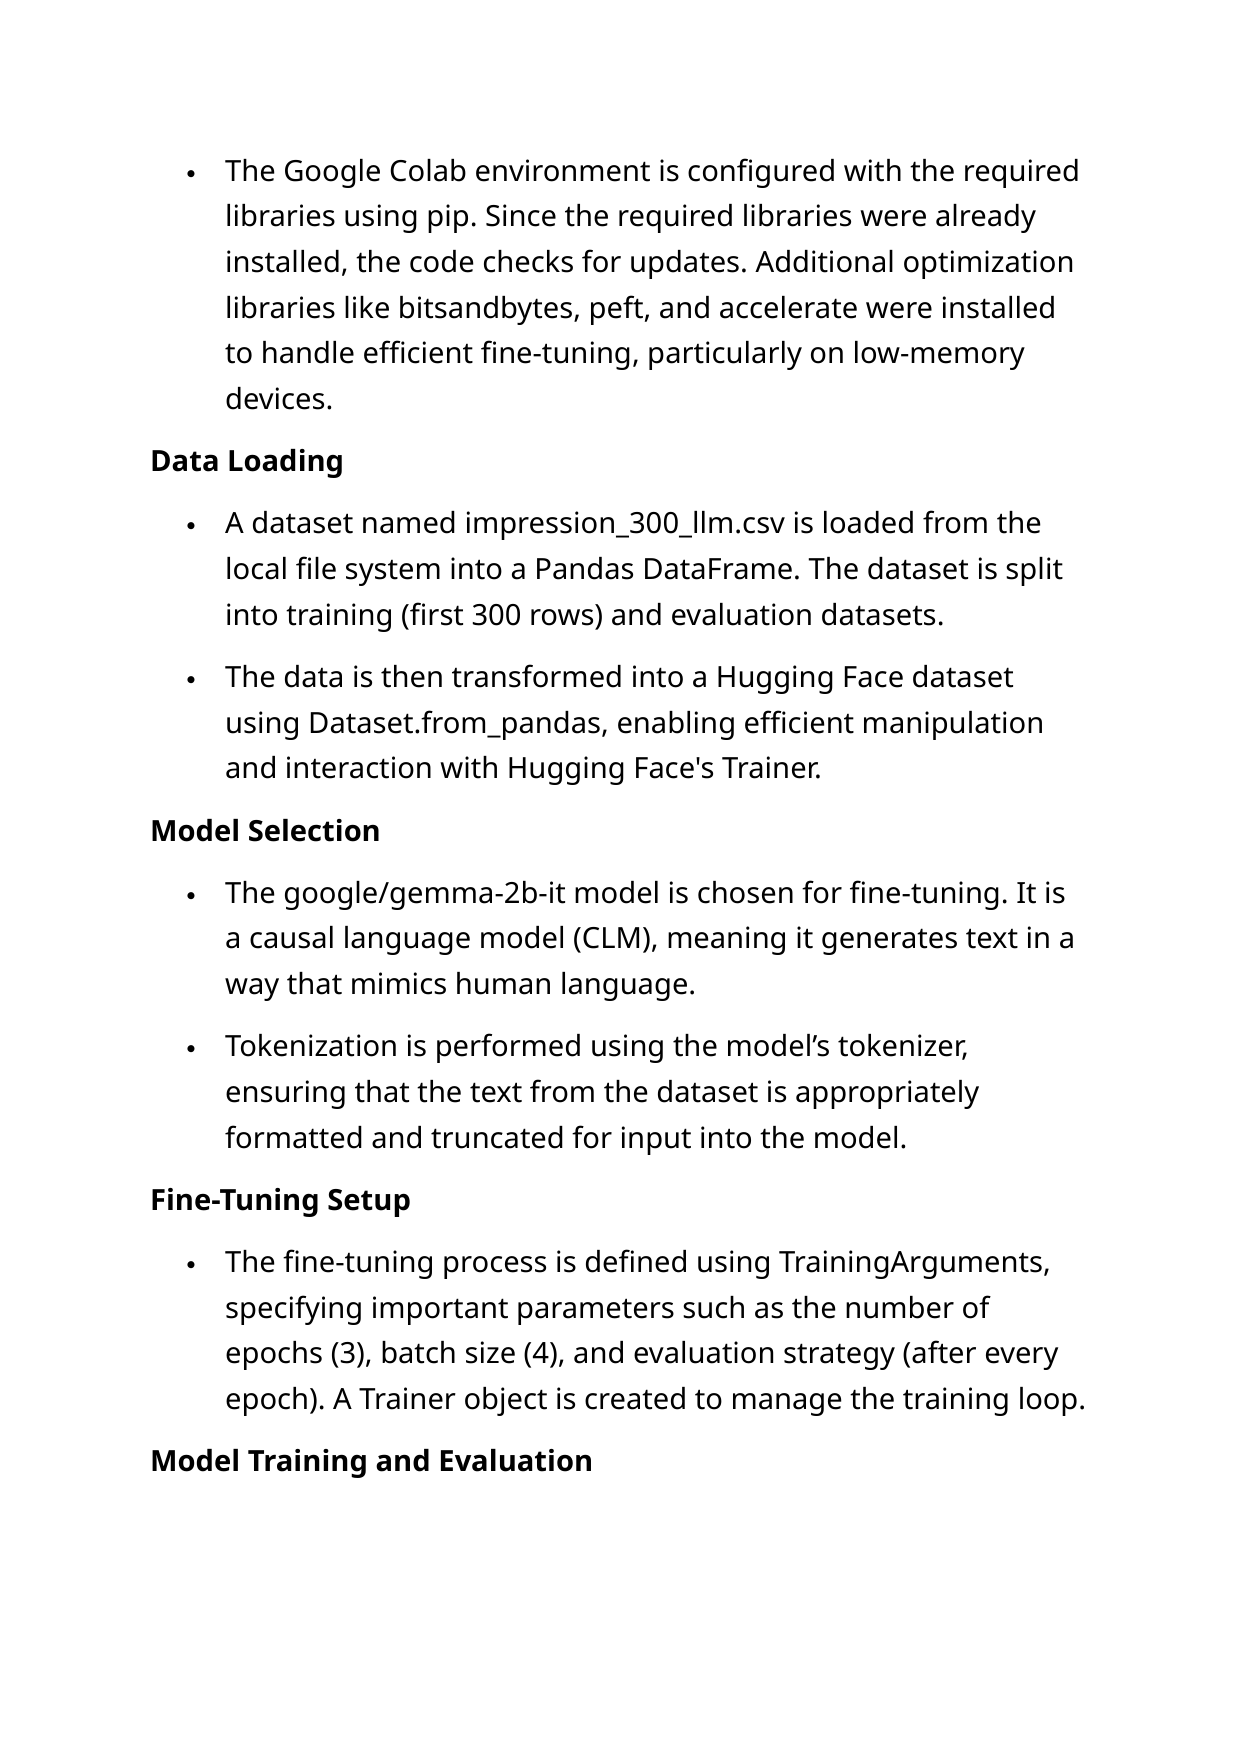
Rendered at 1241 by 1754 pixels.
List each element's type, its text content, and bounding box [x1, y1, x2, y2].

list The Google Colab environment is configured with the required libraries using pip. Since the required libraries were already installed, the code checks for updates. Additional optimization libraries like bitsandbytes, peft, and accelerate were installed to handle efficient fine-tuning, particularly on low-memory devices. [187, 150, 1090, 418]
list A dataset named impression_300_llm.csv is loaded from the local file system into a Pandas DataFrame. The dataset is split into training (first 300 rows) and evaluation datasets. [187, 503, 1090, 634]
list The data is then transformed into a Hugging Face dataset using Dataset.from_pandas, enabling efficient manipulation and interaction with Hugging Face's Trainer. [187, 656, 1090, 787]
text Data Loading [150, 440, 1090, 480]
text Fine-Tuning Setup [150, 1179, 1090, 1219]
list The fine-tuning process is defined using TrainingArguments, specifying important parameters such as the number of epochs (3), batch size (4), and evaluation strategy (after every epoch). A Trainer object is created to manage the training loop. [187, 1241, 1090, 1418]
list The google/gemma-2b-it model is chosen for fine-tuning. It is a causal language model (CLM), meaning it generates text in a way that mimics human language. [187, 872, 1090, 1003]
list Tokenization is performed using the model’s tokenizer, ensuring that the text from the dataset is appropriately formatted and truncated for input into the model. [187, 1026, 1090, 1157]
text Model Training and Evaluation [150, 1441, 1090, 1480]
text Model Selection [150, 810, 1090, 849]
